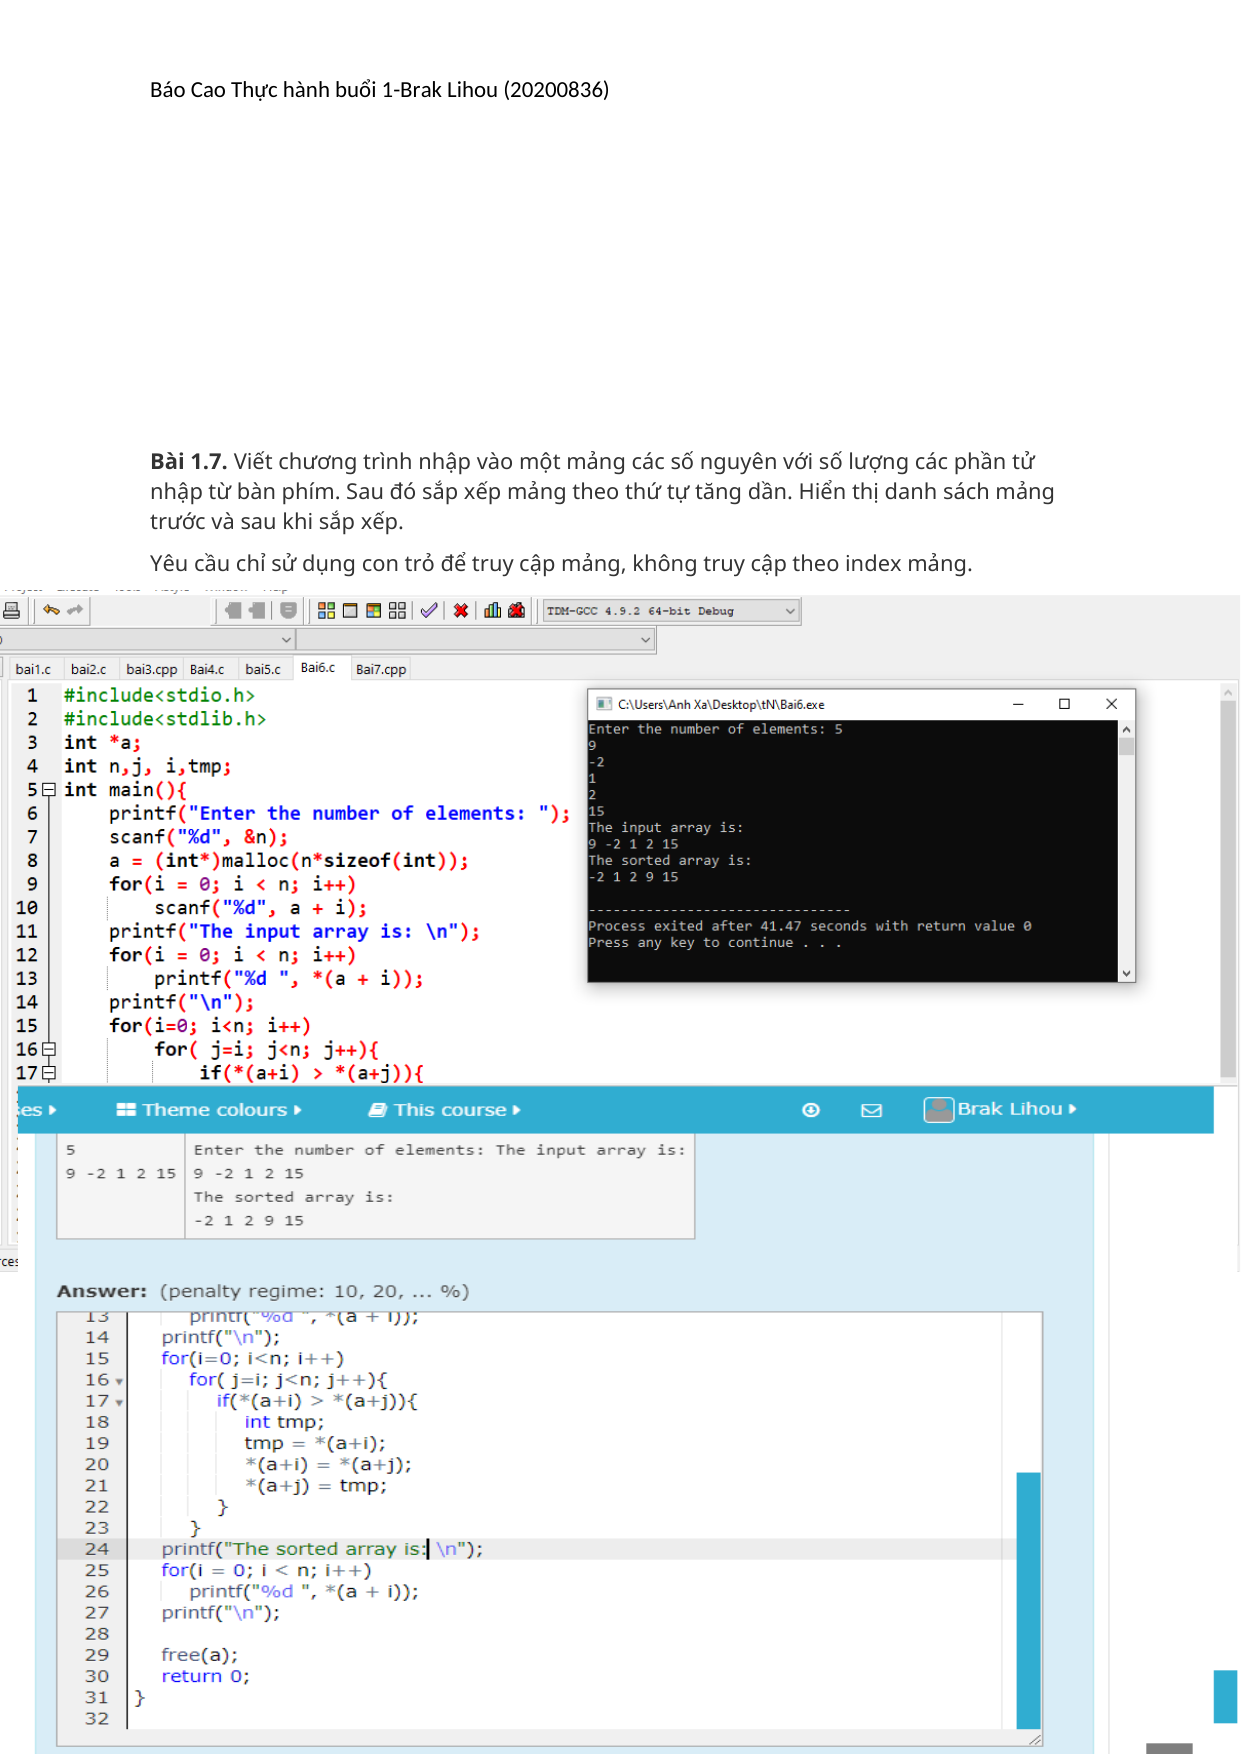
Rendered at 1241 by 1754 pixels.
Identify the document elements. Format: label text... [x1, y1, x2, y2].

text Bài 1.7. Viết chương trình nhập vào một mảng các số nguyên với số lượng các phần tử nhập từ bàn phím. Sau đó sắp xếp mảng theo thứ tự tăng dần. Hiển thị danh sách mảng trước và sau khi sắp xếp. [150, 446, 1090, 535]
text Yêu cầu chỉ sử dụng con trỏ để truy cập mảng, không truy cập theo index mảng. [150, 548, 1090, 578]
picture [0, 590, 1241, 1754]
